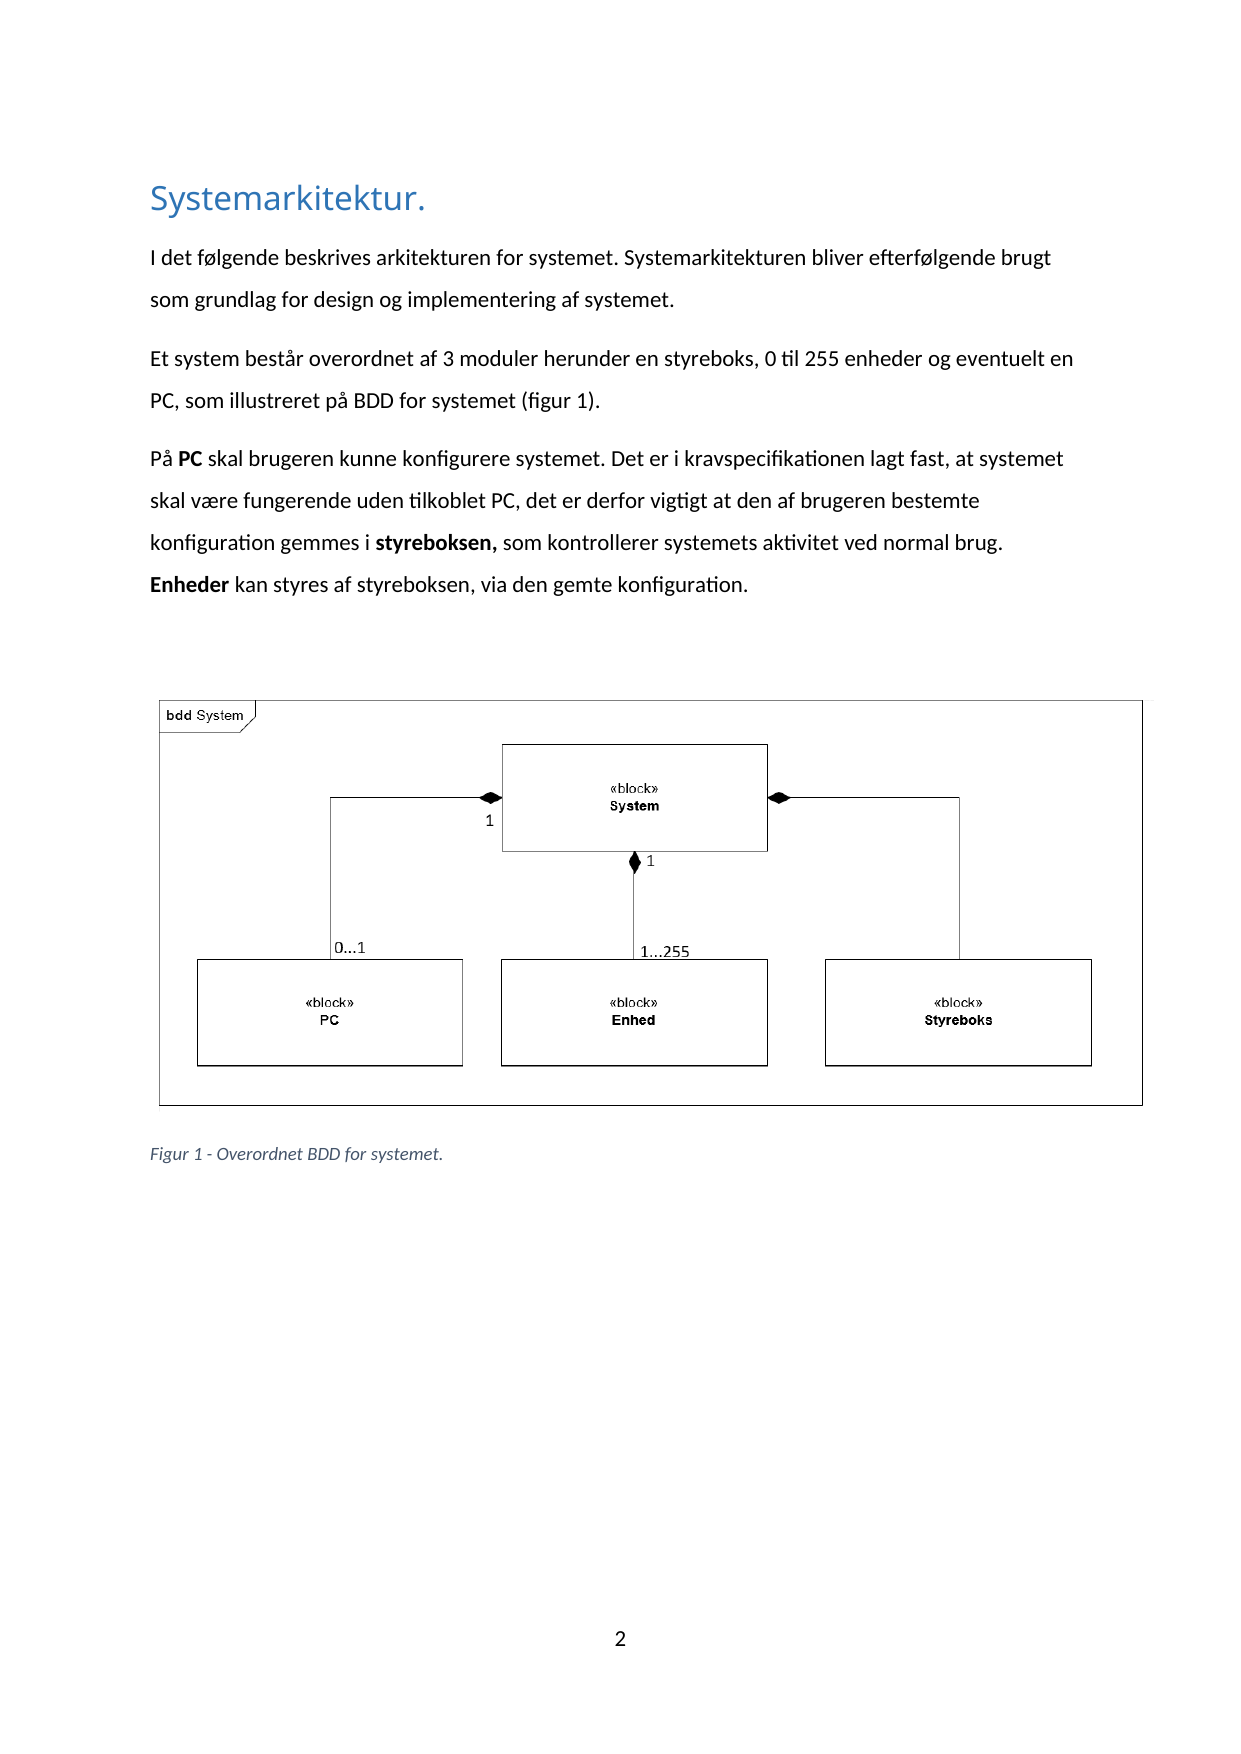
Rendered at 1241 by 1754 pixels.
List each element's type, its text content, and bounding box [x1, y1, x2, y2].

text På PC skal brugeren kunne konfigurere systemet. Det er i kravspecifikationen lagt fast, at systemet skal være fungerende uden tilkoblet PC, det er derfor vigtigt at den af brugeren bestemte konfiguration gemmes i styreboksen, som kontrollerer systemets aktivitet ved normal brug. Enheder kan styres af styreboksen, via den gemte konfiguration. [150, 444, 1090, 598]
text I det følgende beskrives arkitekturen for systemet. Systemarkitekturen bliver efterfølgende brugt som grundlag for design og implementering af systemet. [150, 243, 1090, 313]
text Et system består overordnet af 3 moduler herunder en styreboks, 0 til 255 enheder og eventuelt en PC, som illustreret på BDD for systemet (figur 1). [150, 344, 1090, 414]
picture [150, 687, 1154, 1112]
subtitle Systemarkitektur. [150, 175, 1090, 220]
